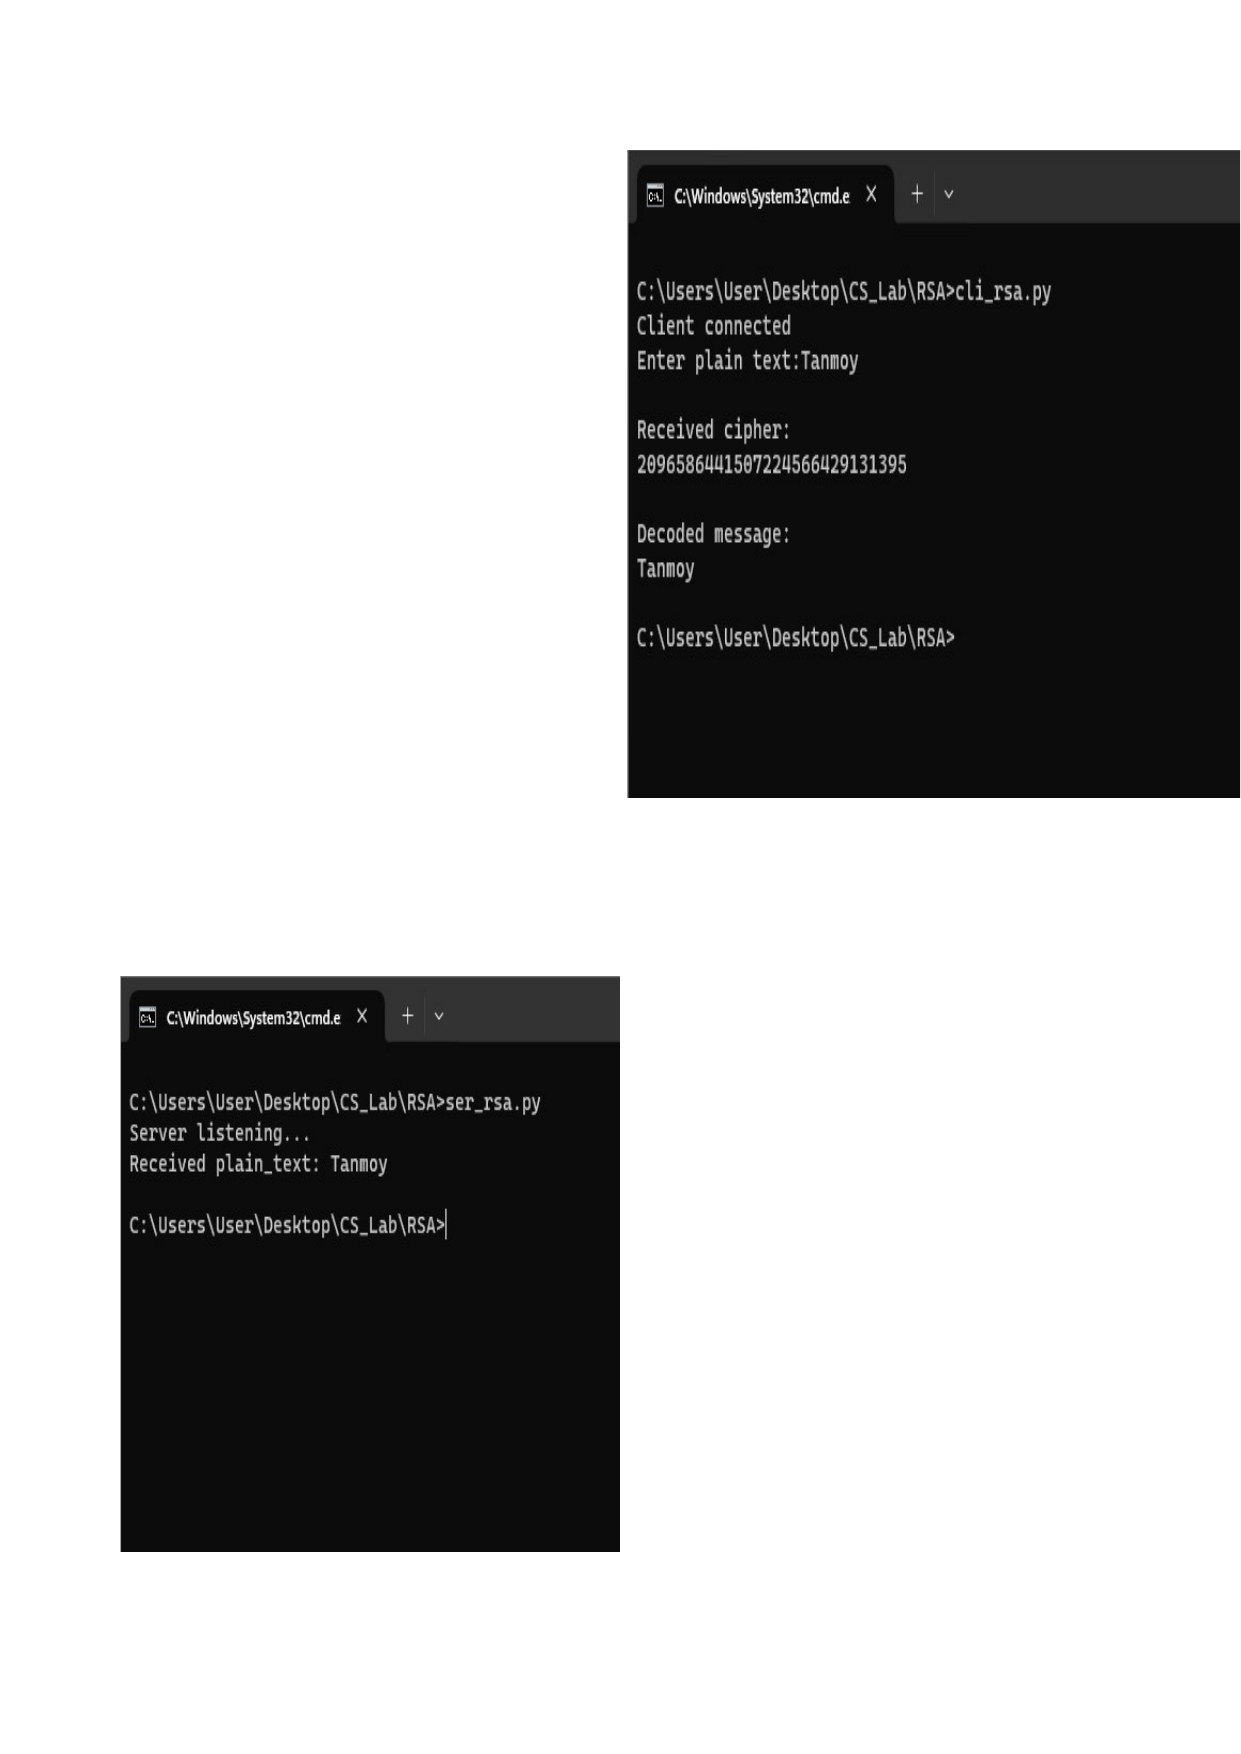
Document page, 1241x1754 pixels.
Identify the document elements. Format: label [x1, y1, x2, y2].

picture [120, 976, 620, 1552]
picture [627, 150, 1241, 798]
